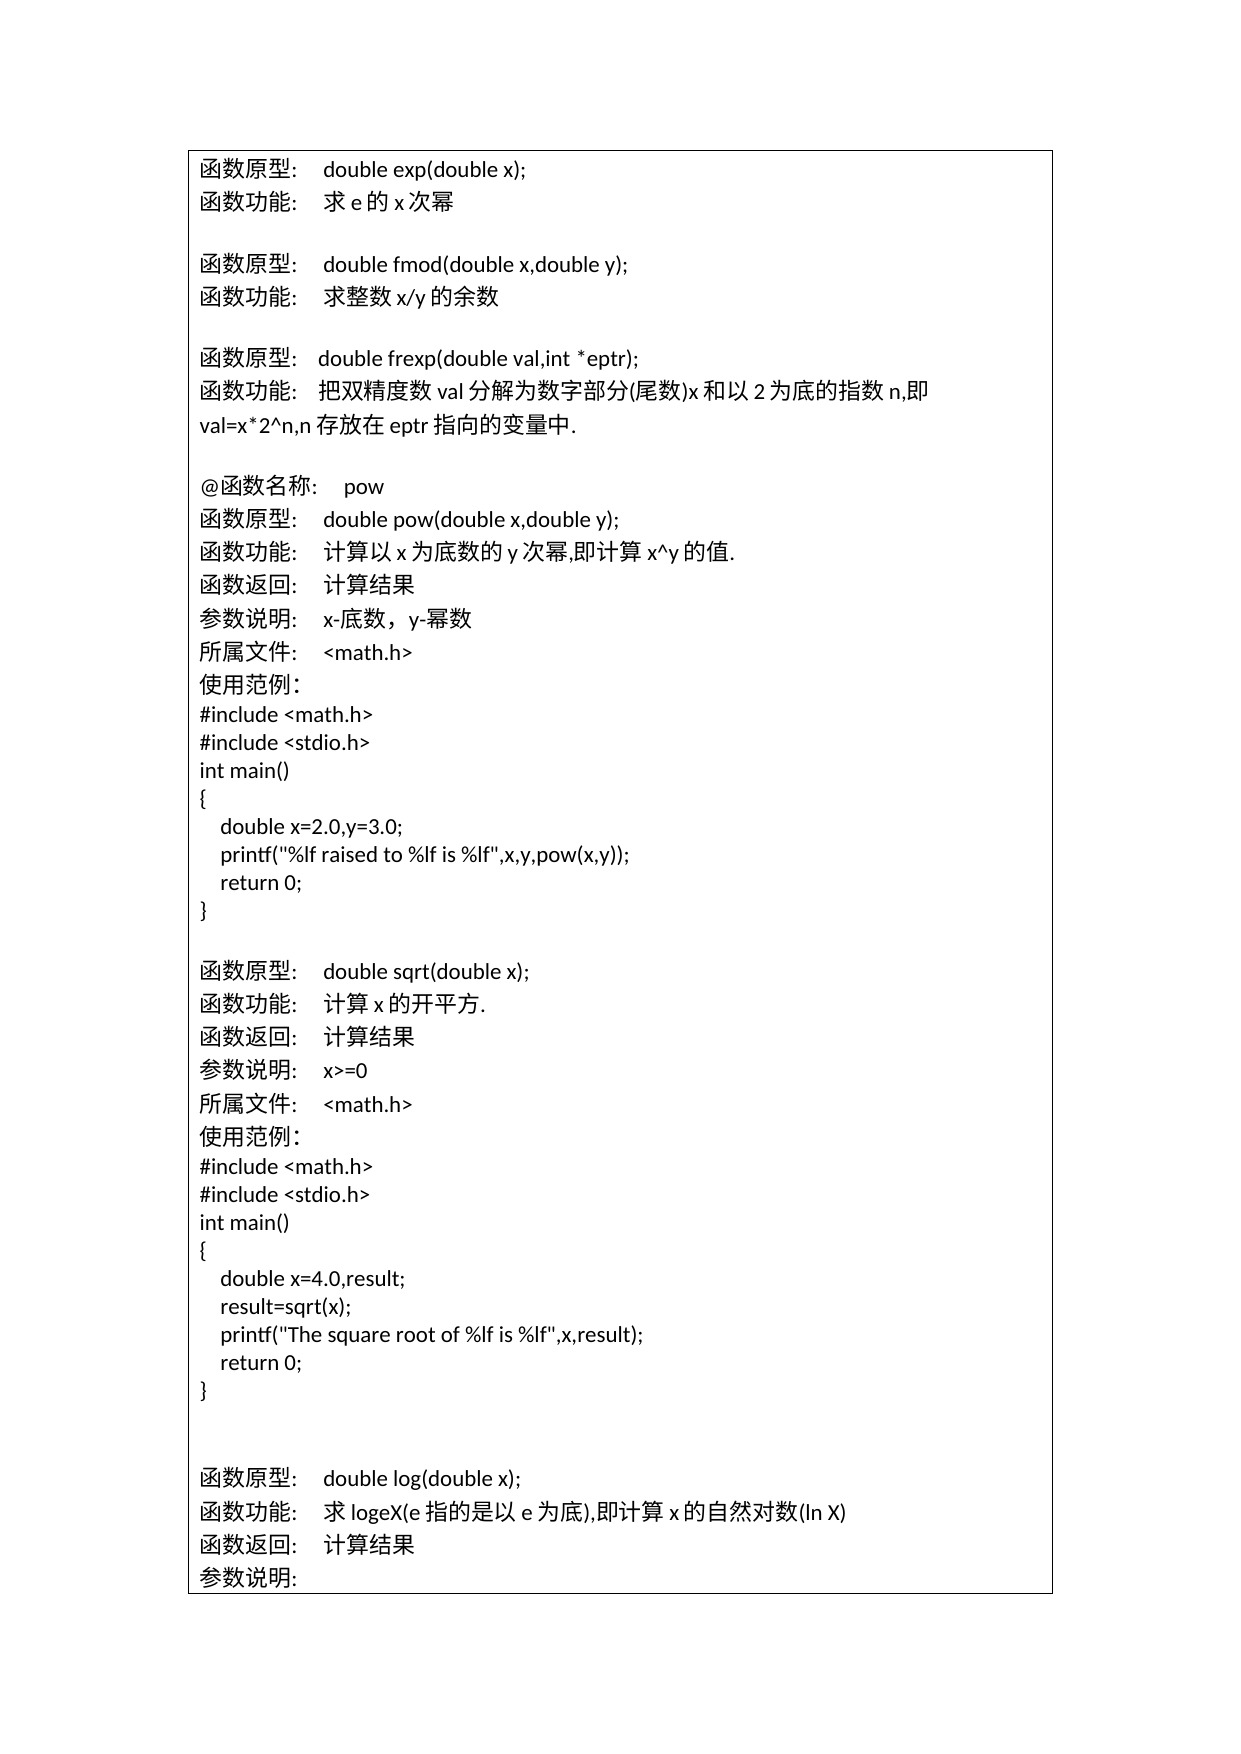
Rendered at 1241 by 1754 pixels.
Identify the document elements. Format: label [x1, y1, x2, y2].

table_header [189, 151, 1052, 1593]
